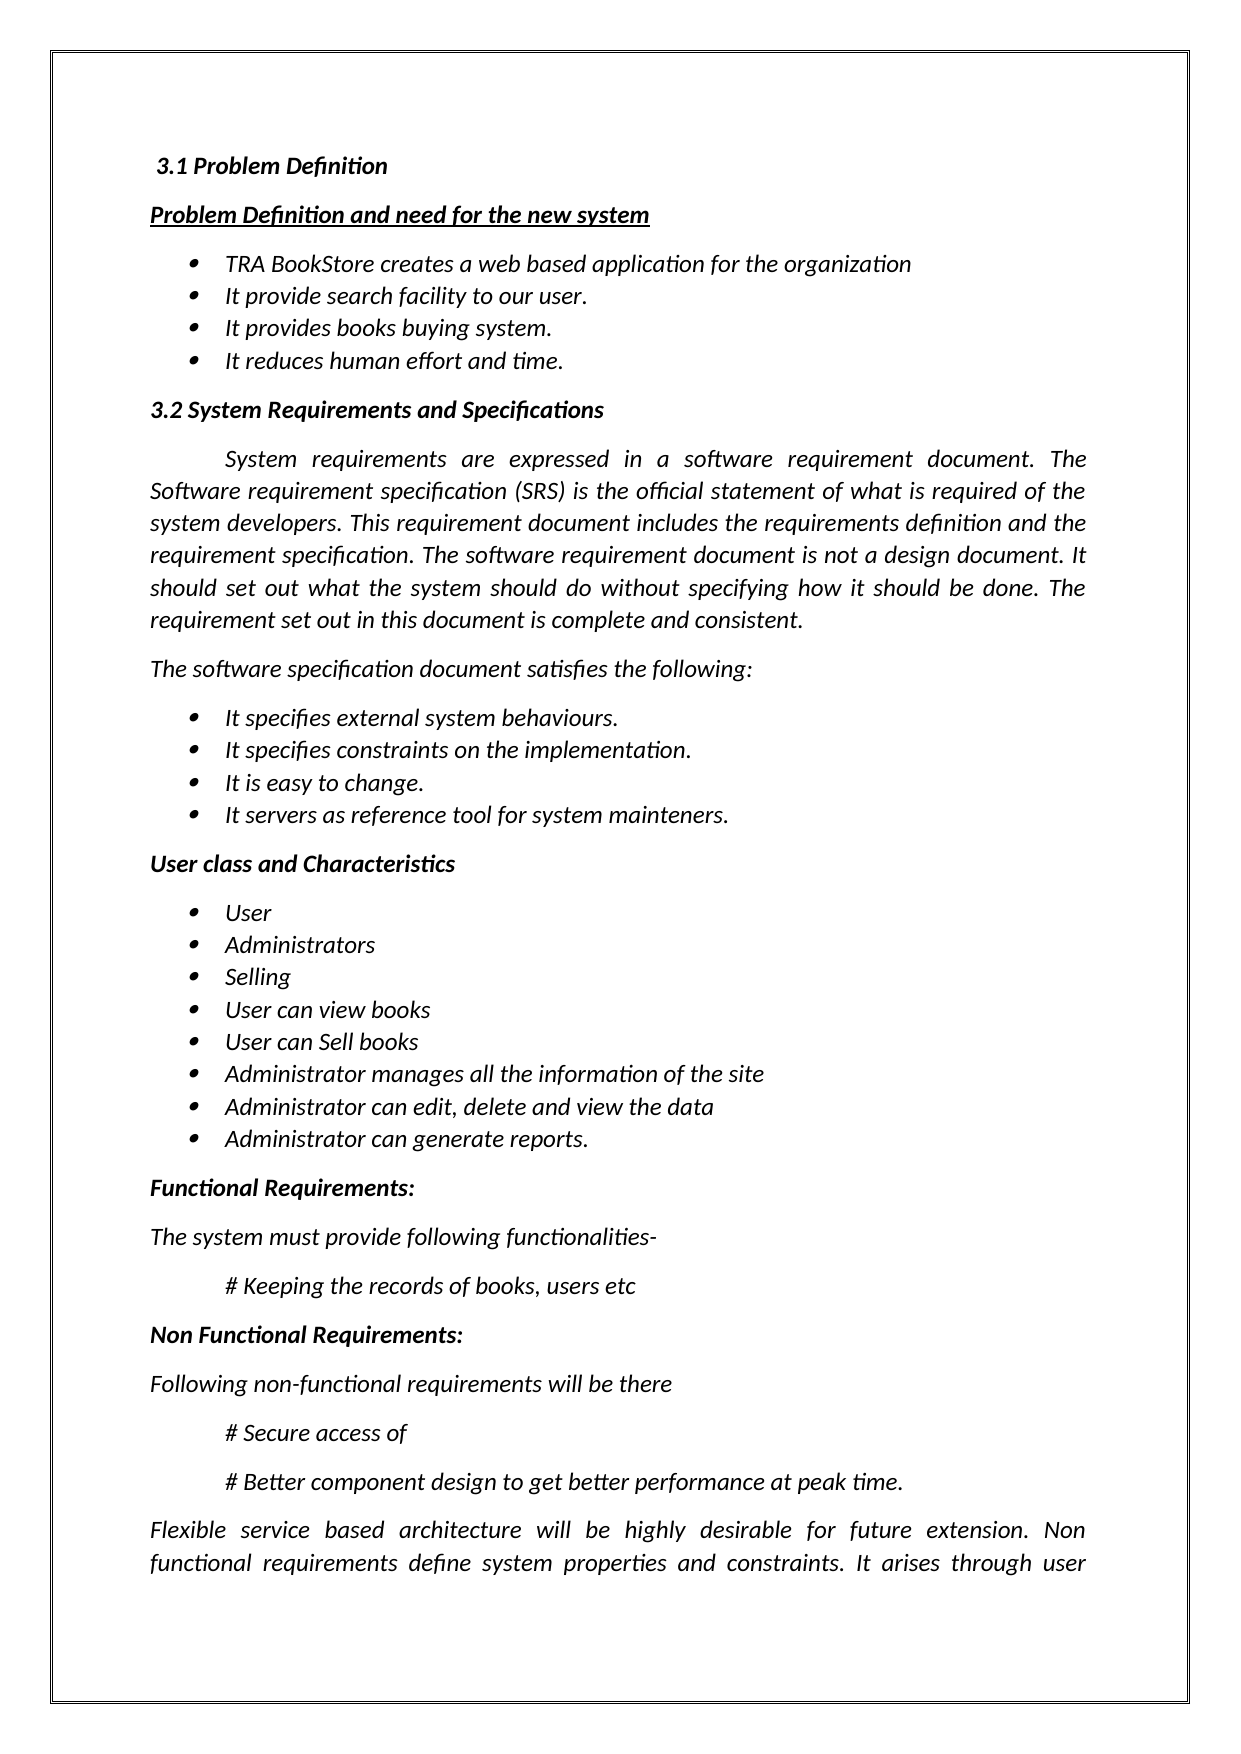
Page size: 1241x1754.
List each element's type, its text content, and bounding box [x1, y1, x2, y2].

text # Better component design to get better performance at peak time. [150, 1466, 1090, 1496]
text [150, 1514, 1090, 1577]
text System requirements are expressed in a software requirement document. The Software requirement specification (SRS) is the official statement of what is required of the system developers. This requirement document includes the requirements definition and the requirement specification. The software requirement document is not a design document. It should set out what the system should do without specifying how it should be done. The requirement set out in this document is complete and consistent. [150, 443, 1090, 635]
list User can Sell books [187, 1026, 1090, 1057]
text User class and Characteristics [150, 848, 1090, 878]
list It is easy to change. [187, 767, 1090, 797]
text Problem Definition and need for the new system [150, 199, 1090, 229]
text 3.1 Problem Definition [150, 150, 1090, 181]
list It reduces human effort and time. [187, 345, 1090, 375]
text Non Functional Requirements: [150, 1319, 1090, 1349]
list User can view books [187, 994, 1090, 1024]
list Administrators [187, 929, 1090, 960]
list It servers as reference tool for system mainteners. [187, 799, 1090, 829]
text Following non-functional requirements will be there [150, 1368, 1090, 1398]
list It specifies external system behaviours. [187, 702, 1090, 733]
list Administrator can generate reports. [187, 1123, 1090, 1153]
text Functional Requirements: [150, 1172, 1090, 1202]
text # Keeping the records of books, users etc [150, 1270, 1090, 1300]
list User [187, 897, 1090, 927]
text 3.2 System Requirements and Specifications [150, 394, 1090, 424]
list It specifies constraints on the implementation. [187, 734, 1090, 765]
list Selling [187, 961, 1090, 992]
list It provides books buying system. [187, 312, 1090, 343]
list TRA BookStore creates a web based application for the organization [187, 248, 1090, 278]
list Administrator can edit, delete and view the data [187, 1091, 1090, 1121]
list Administrator manages all the information of the site [187, 1058, 1090, 1089]
text The system must provide following functionalities- [150, 1221, 1090, 1251]
list It provide search facility to our user. [187, 280, 1090, 311]
text # Secure access of [150, 1417, 1090, 1447]
text The software specification document satisfies the following: [150, 653, 1090, 684]
